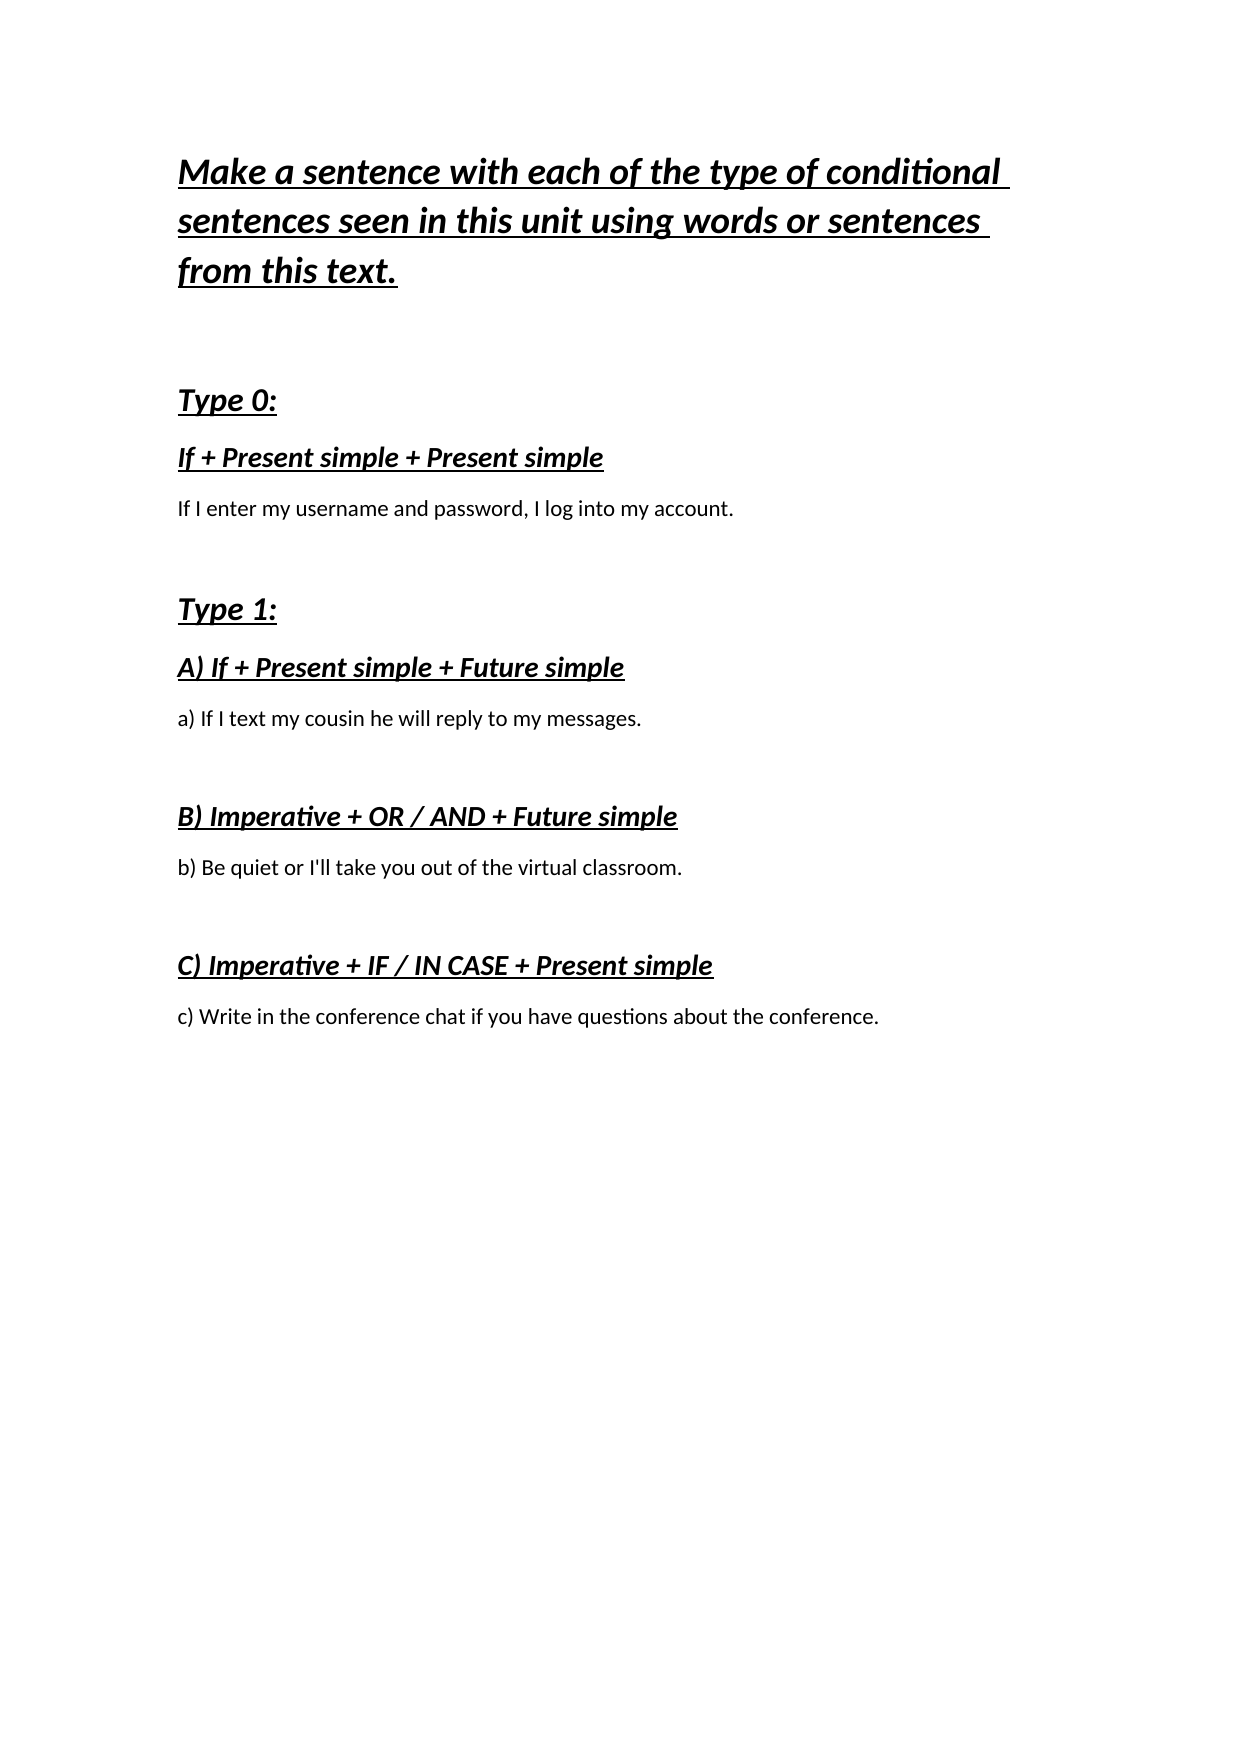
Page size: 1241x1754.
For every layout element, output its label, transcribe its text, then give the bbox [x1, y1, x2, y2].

text If + Present simple + Present simple [177, 439, 1063, 475]
text B) Imperative + OR / AND + Future simple [177, 798, 1063, 833]
text Type 1: [177, 588, 1063, 629]
text If I enter my username and password, I log into my account. [177, 494, 1063, 523]
text Type 0: [177, 379, 1063, 419]
text C) Imperative + IF / IN CASE + Present simple [177, 947, 1063, 982]
text c) Write in the conference chat if you have questions about the conference. [177, 1002, 1063, 1030]
text A) If + Present simple + Future simple [177, 649, 1063, 684]
text b) Be quiet or I'll take you out of the virtual classroom. [177, 853, 1063, 881]
text a) If I text my cousin he will reply to my messages. [177, 704, 1063, 732]
text Make a sentence with each of the type of conditional sentences seen in this unit using words or sentences from this text. [177, 148, 1063, 292]
